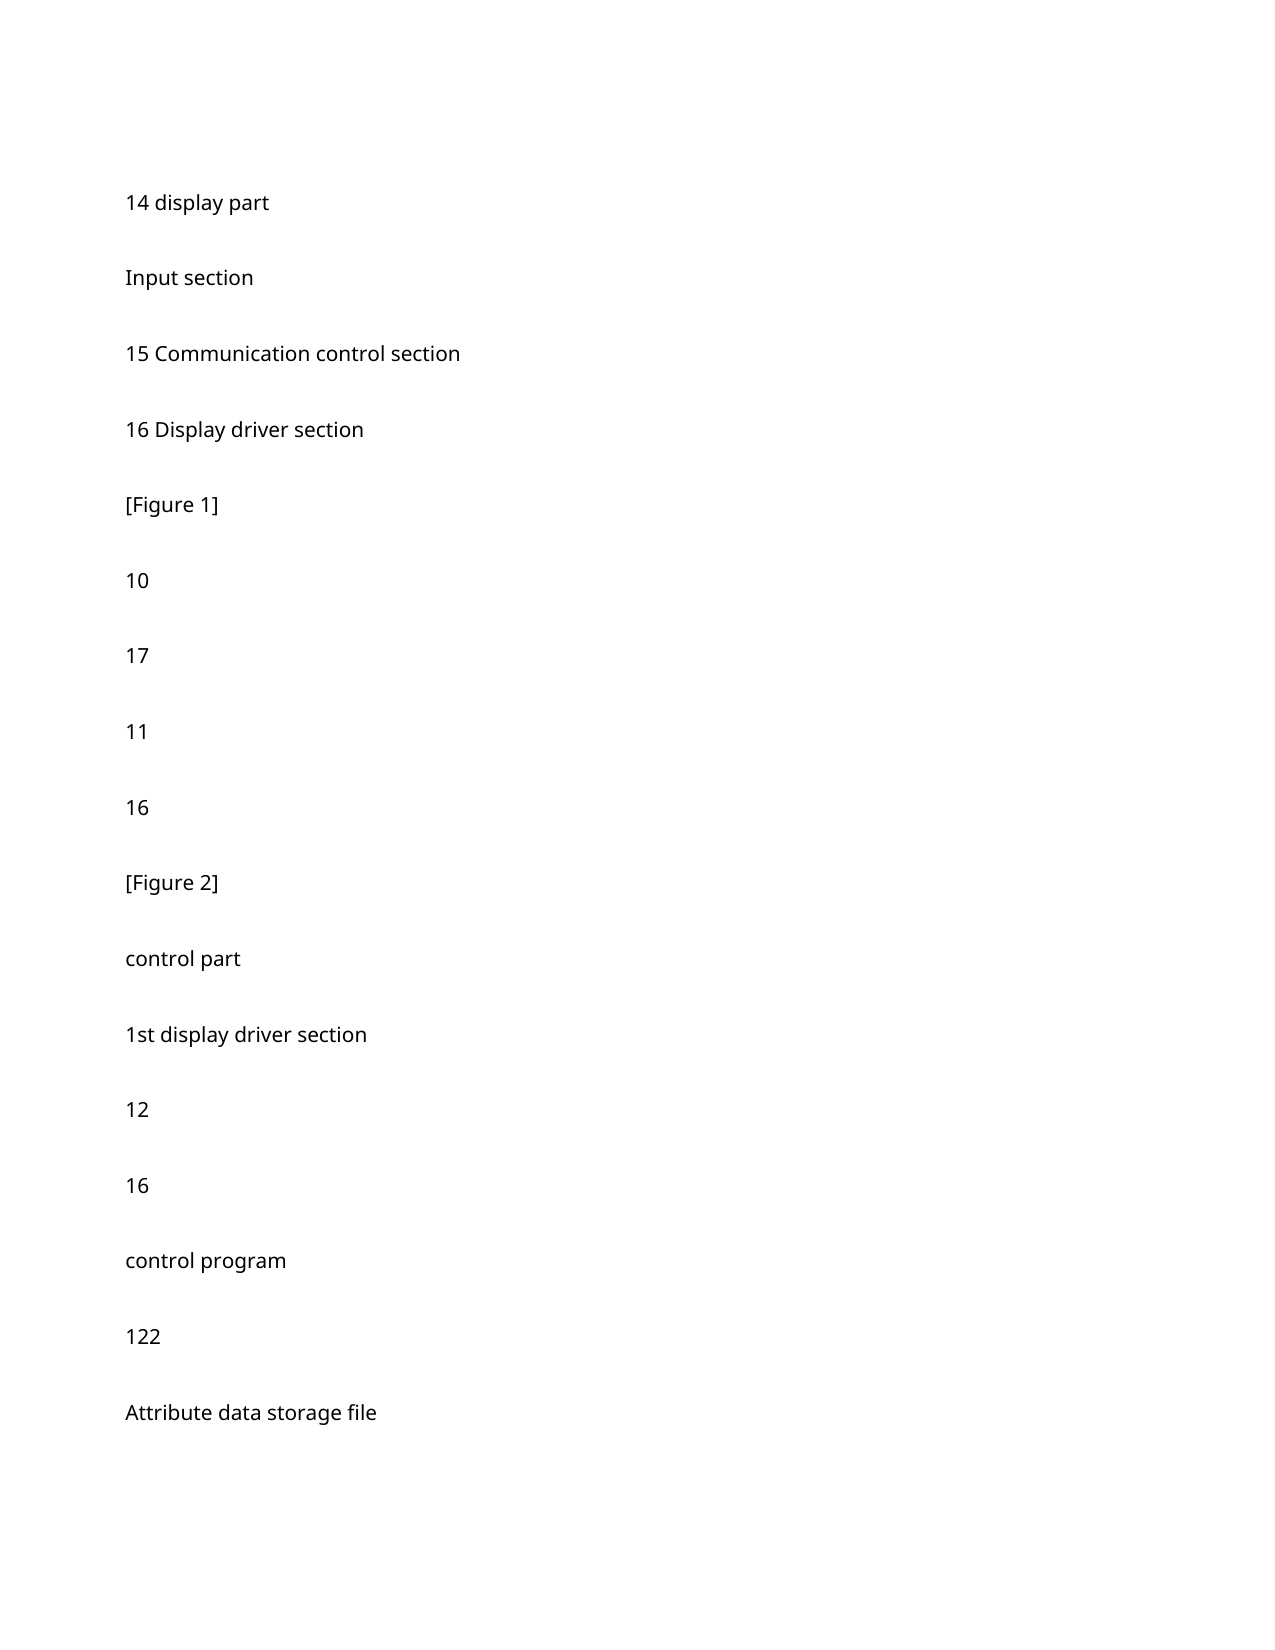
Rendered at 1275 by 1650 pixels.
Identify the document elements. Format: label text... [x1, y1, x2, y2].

text 122 [125, 1322, 1150, 1351]
text 11 [125, 717, 1150, 746]
text 16 [125, 1171, 1150, 1199]
text Input section [125, 263, 1150, 292]
text 17 [125, 642, 1150, 670]
text 10 [125, 566, 1150, 594]
text 1st display driver section [125, 1020, 1150, 1048]
text 15 Communication control section [125, 339, 1150, 367]
text 14 display part [125, 188, 1150, 216]
text [Figure 1] [125, 490, 1150, 519]
text [Figure 2] [125, 868, 1150, 897]
text control part [125, 944, 1150, 972]
text 12 [125, 1095, 1150, 1124]
text 16 [125, 793, 1150, 821]
text 16 Display driver section [125, 415, 1150, 443]
text control program [125, 1247, 1150, 1275]
text Attribute data storage file [125, 1398, 1150, 1426]
